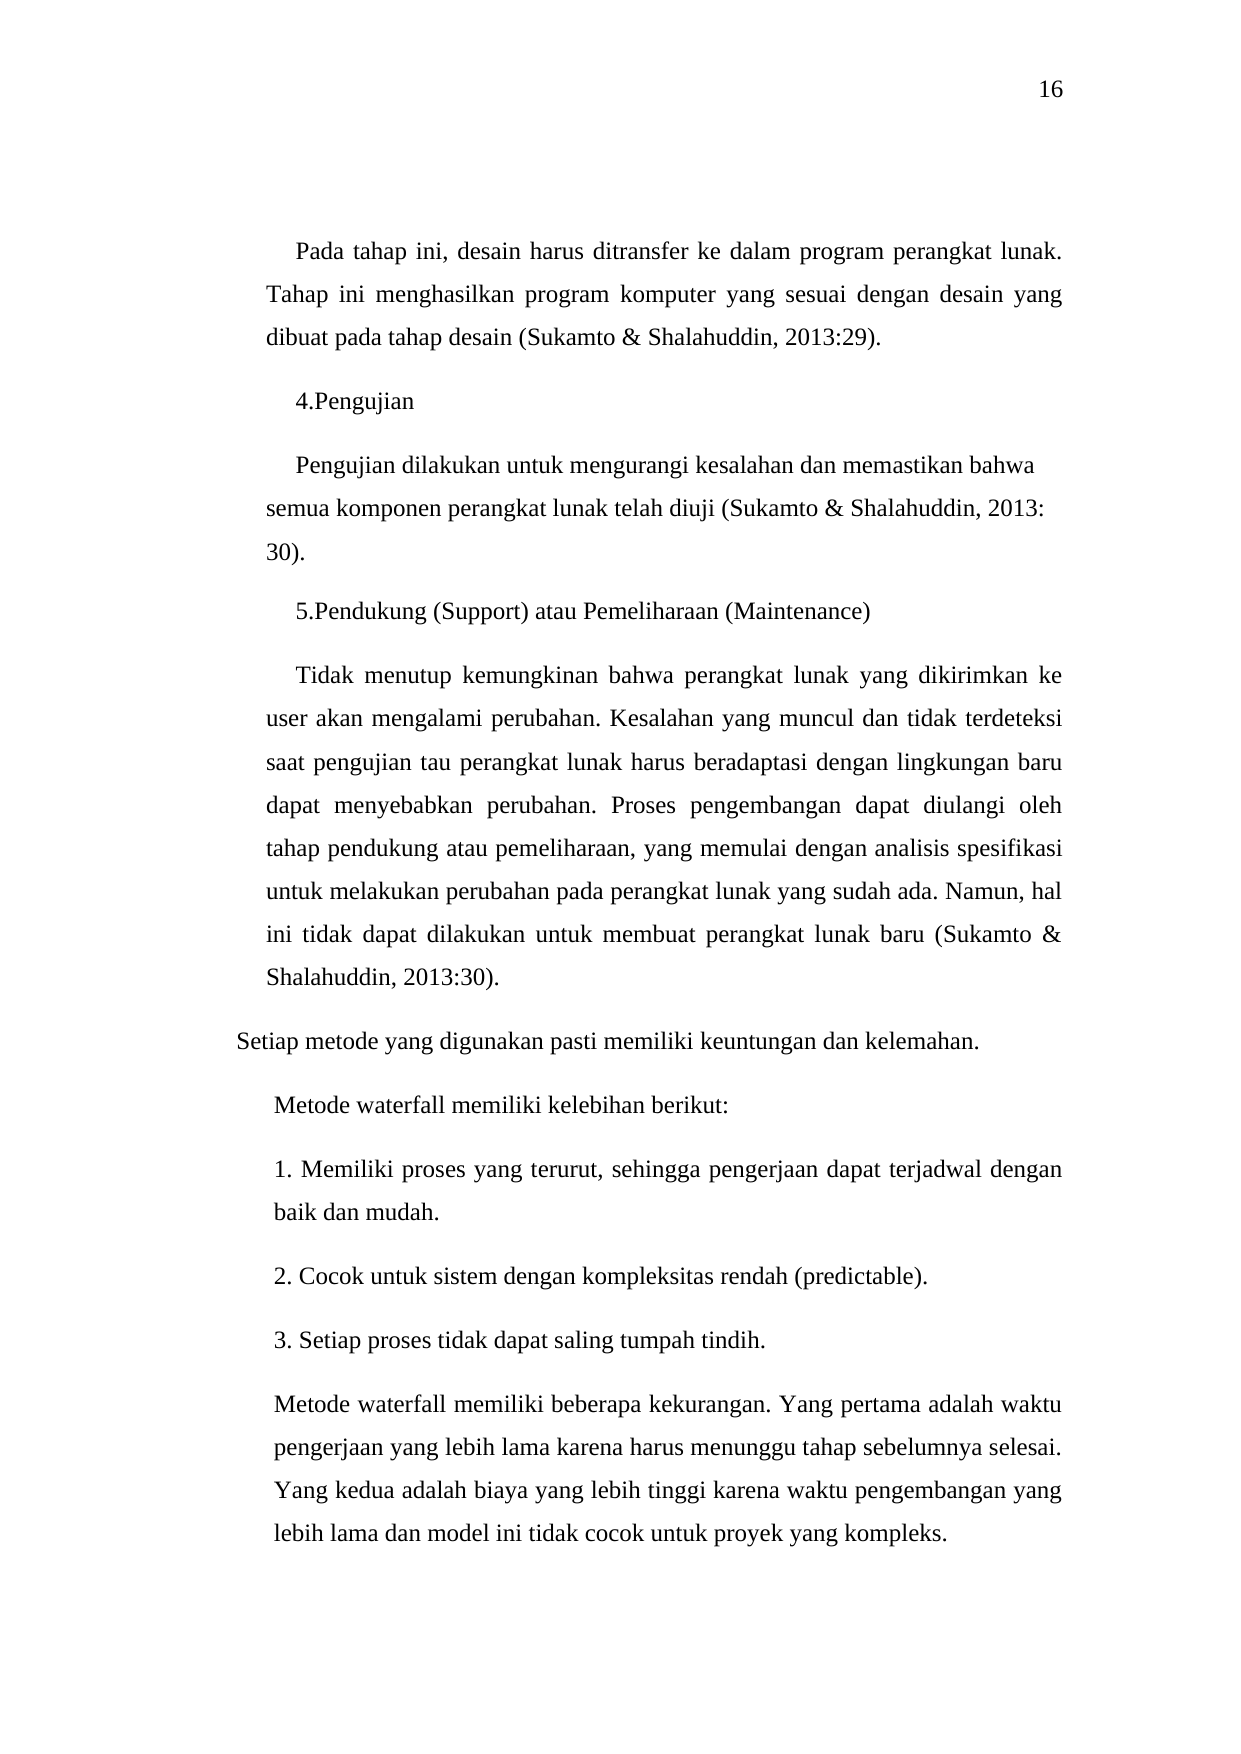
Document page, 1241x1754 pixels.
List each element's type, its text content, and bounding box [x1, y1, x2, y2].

text 1. Memiliki proses yang terurut, sehingga pengerjaan dapat terjadwal dengan baik dan mudah. [274, 1154, 1063, 1226]
text 3. Setiap proses tidak dapat saling tumpah tindih. [274, 1325, 1063, 1354]
text 2. Cocok untuk sistem dengan kompleksitas rendah (predictable). [274, 1261, 1063, 1290]
text Metode waterfall memiliki kelebihan berikut: [274, 1090, 1063, 1119]
text Setiap metode yang digunakan pasti memiliki keuntungan dan kelemahan. [236, 1026, 1063, 1055]
text Pengujian dilakukan untuk mengurangi kesalahan dan memastikan bahwa semua komponen perangkat lunak telah diuji (Sukamto & Shalahuddin, 2013: 30). [266, 450, 1063, 565]
text 4.Pengujian [266, 386, 1063, 415]
text Pada tahap ini, desain harus ditransfer ke dalam program perangkat lunak. Tahap ini menghasilkan program komputer yang sesuai dengan desain yang dibuat pada tahap desain (Sukamto & Shalahuddin, 2013:29). [266, 236, 1063, 351]
text Tidak menutup kemungkinan bahwa perangkat lunak yang dikirimkan ke user akan mengalami perubahan. Kesalahan yang muncul dan tidak terdeteksi saat pengujian tau perangkat lunak harus beradaptasi dengan lingkungan baru dapat menyebabkan perubahan. Proses pengembangan dapat diulangi oleh tahap pendukung atau pemeliharaan, yang memulai dengan analisis spesifikasi untuk melakukan perubahan pada perangkat lunak yang sudah ada. Namun, hal ini tidak dapat dilakukan untuk membuat perangkat lunak baru (Sukamto & Shalahuddin, 2013:30). [266, 660, 1063, 991]
text Metode waterfall memiliki beberapa kekurangan. Yang pertama adalah waktu pengerjaan yang lebih lama karena harus menunggu tahap sebelumnya selesai. Yang kedua adalah biaya yang lebih tinggi karena waktu pengembangan yang lebih lama dan model ini tidak cocok untuk proyek yang kompleks. [274, 1389, 1063, 1547]
text 5.Pendukung (Support) atau Pemeliharaan (Maintenance) [266, 596, 1063, 625]
